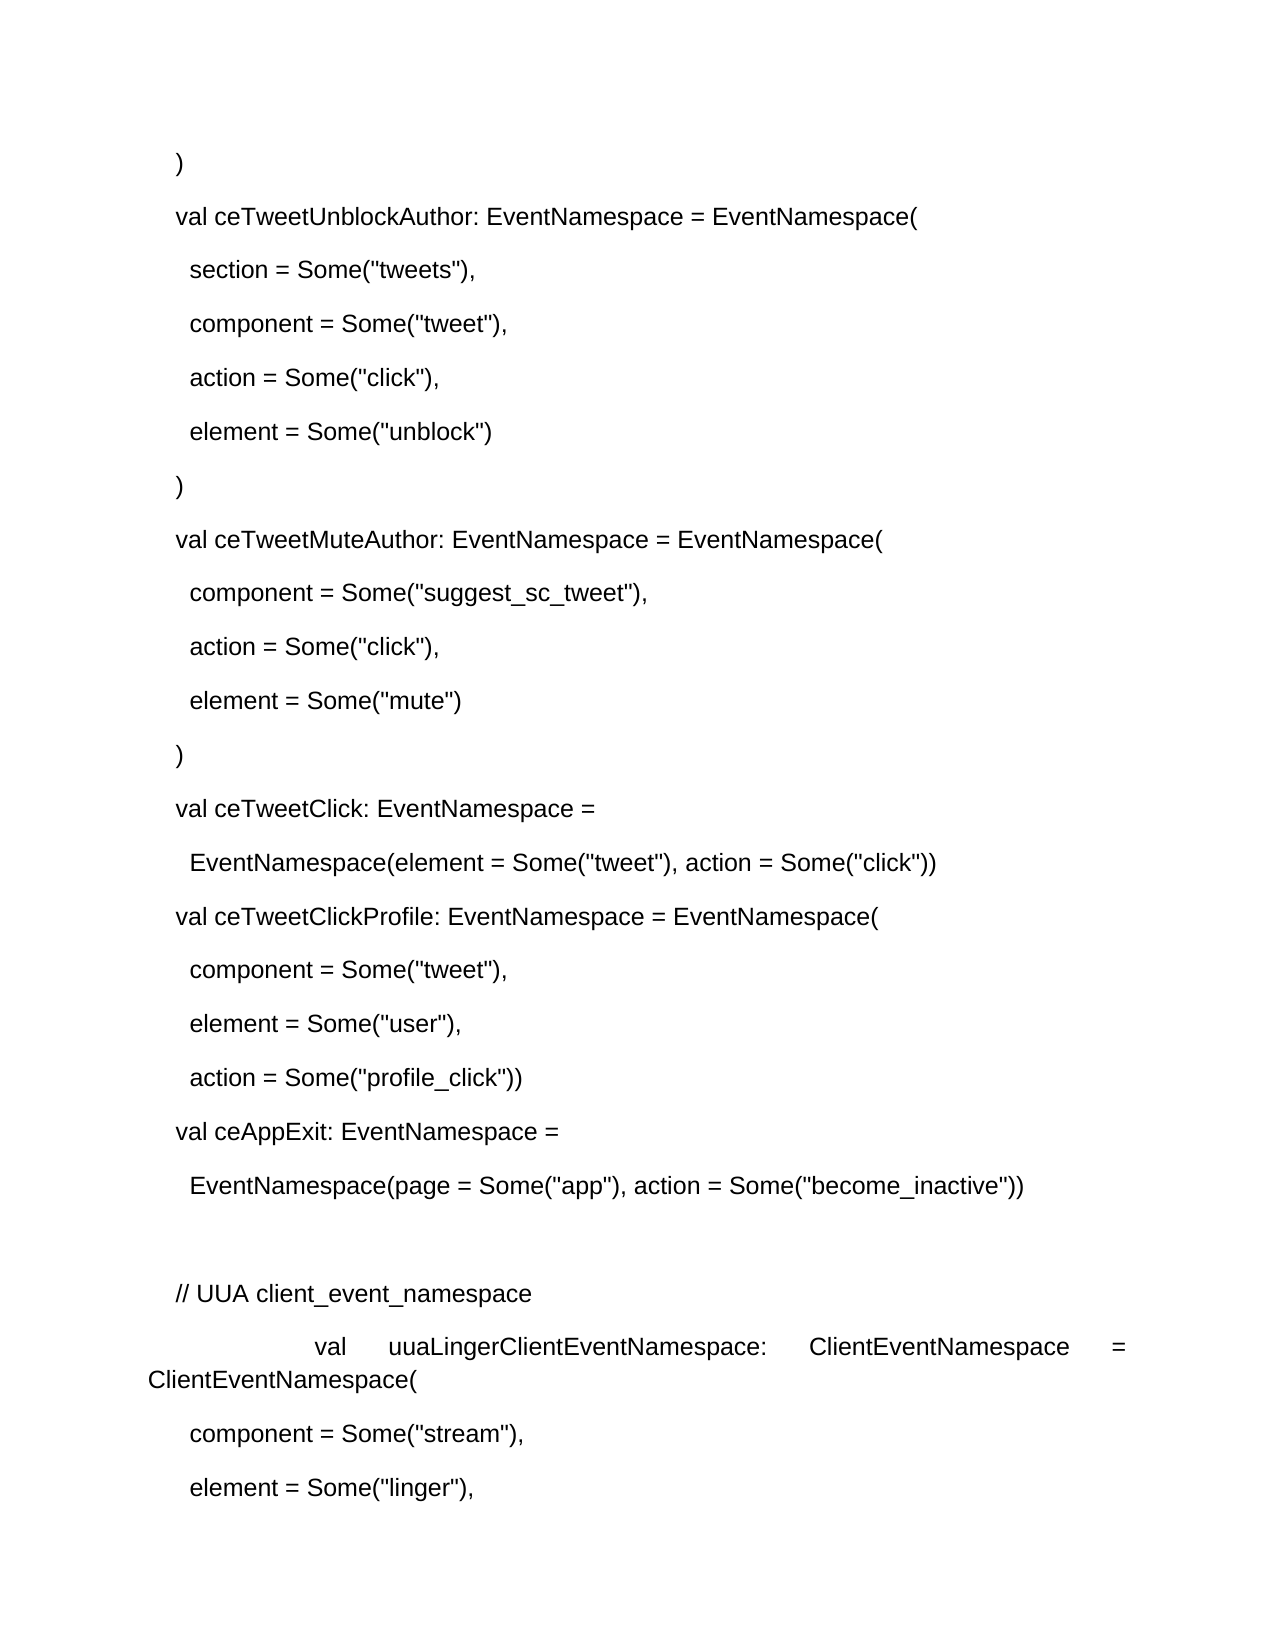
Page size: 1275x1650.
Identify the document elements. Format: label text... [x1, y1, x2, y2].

text element = Some("linger"), [148, 1473, 1127, 1502]
text EventNamespace(page = Some("app"), action = Some("become_inactive")) [148, 1171, 1127, 1199]
text component = Some("stream"), [148, 1419, 1127, 1448]
text val ceTweetMuteAuthor: EventNamespace = EventNamespace( [148, 524, 1127, 553]
text element = Some("user"), [148, 1009, 1127, 1038]
text ) [148, 471, 1127, 499]
text element = Some("unblock") [148, 417, 1127, 446]
text action = Some("click"), [148, 363, 1127, 392]
text ) [148, 148, 1127, 176]
text component = Some("tweet"), [148, 309, 1127, 338]
text action = Some("click"), [148, 632, 1127, 661]
text section = Some("tweets"), [148, 255, 1127, 284]
text EventNamespace(element = Some("tweet"), action = Some("click")) [148, 848, 1127, 876]
text // UUA client_event_namespace [148, 1278, 1127, 1307]
text val uuaLingerClientEventNamespace: ClientEventNamespace = ClientEventNamespace( [148, 1332, 1127, 1394]
text component = Some("tweet"), [148, 955, 1127, 984]
text val ceTweetClickProfile: EventNamespace = EventNamespace( [148, 902, 1127, 930]
text element = Some("mute") [148, 686, 1127, 715]
text val ceAppExit: EventNamespace = [148, 1117, 1127, 1146]
text component = Some("suggest_sc_tweet"), [148, 578, 1127, 607]
text action = Some("profile_click")) [148, 1063, 1127, 1092]
text val ceTweetUnblockAuthor: EventNamespace = EventNamespace( [148, 201, 1127, 230]
text ) [148, 740, 1127, 769]
text val ceTweetClick: EventNamespace = [148, 794, 1127, 823]
